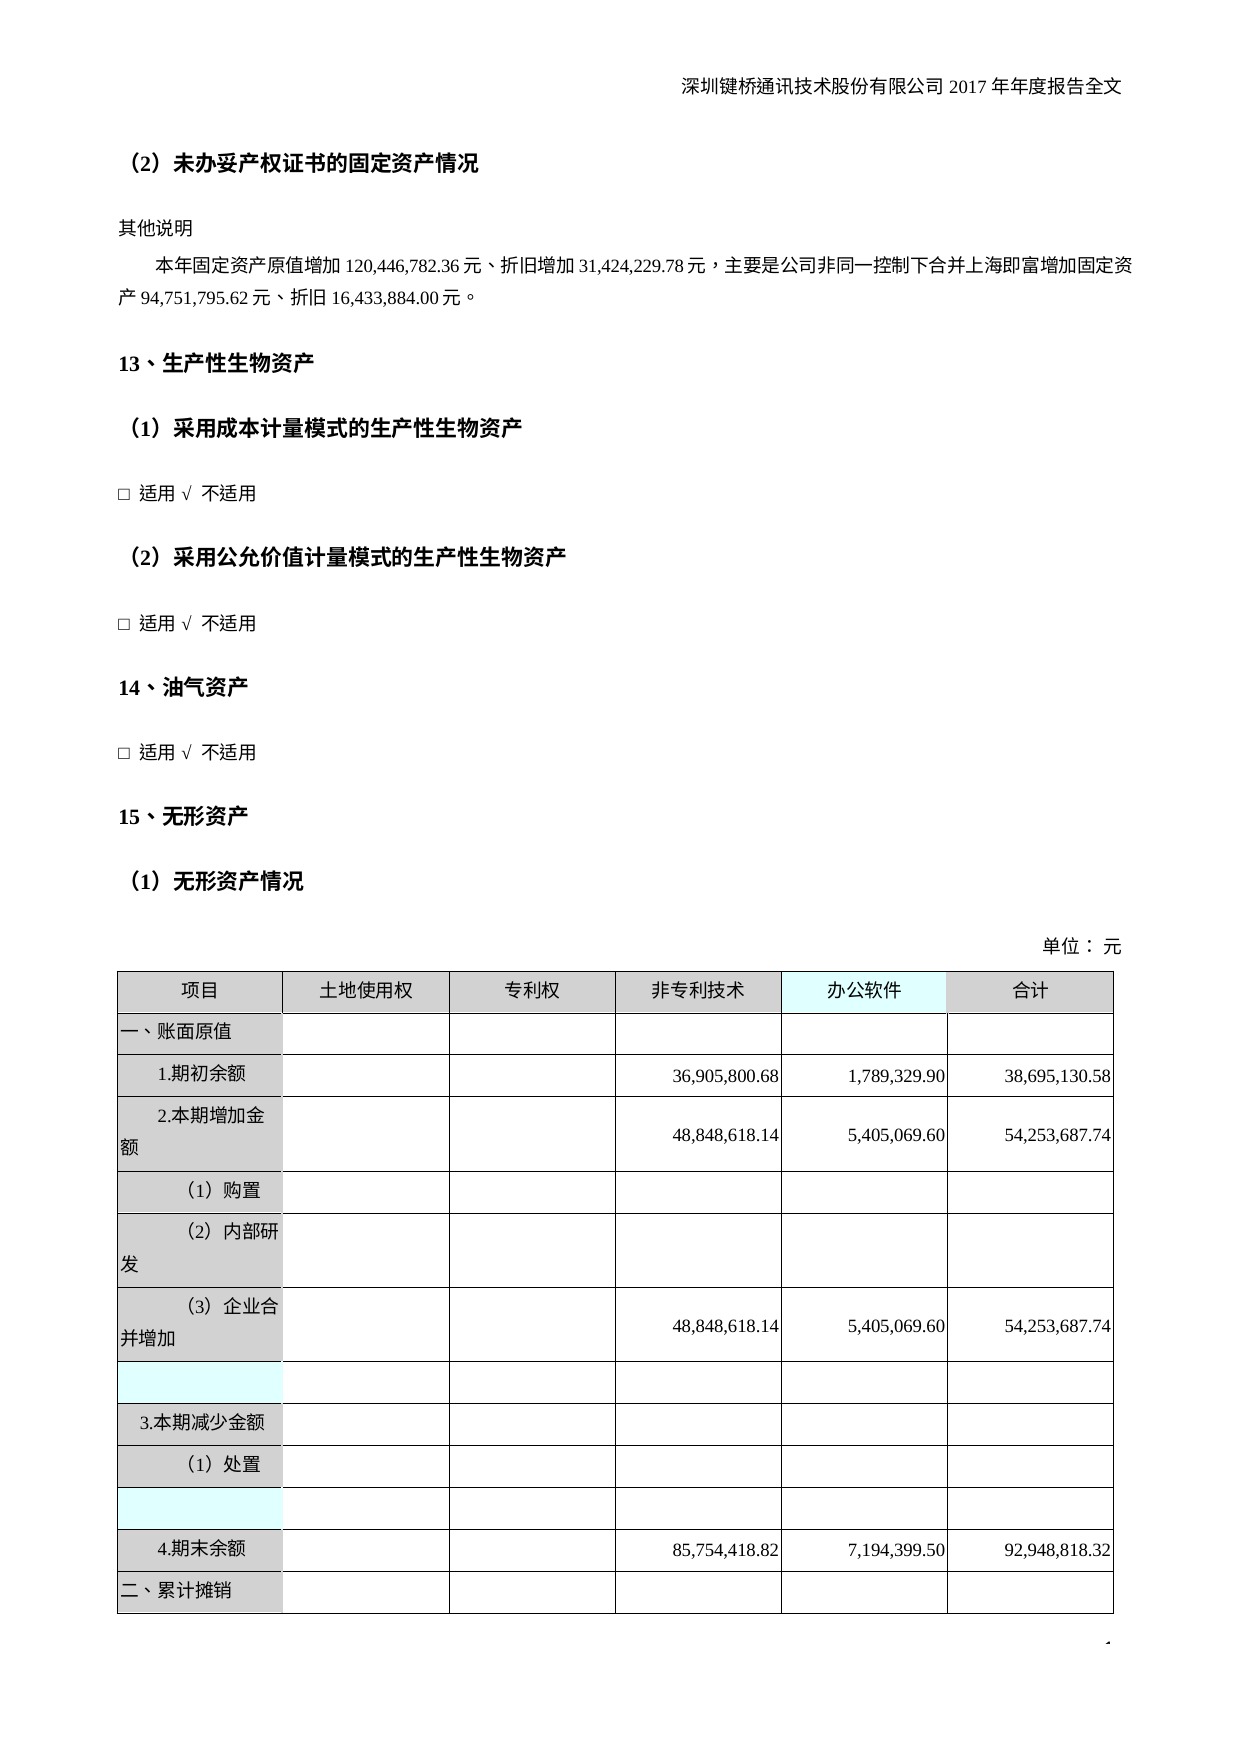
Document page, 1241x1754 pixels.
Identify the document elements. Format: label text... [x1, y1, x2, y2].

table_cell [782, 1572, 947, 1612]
subtitle （1）无形资产情况 [118, 866, 1138, 896]
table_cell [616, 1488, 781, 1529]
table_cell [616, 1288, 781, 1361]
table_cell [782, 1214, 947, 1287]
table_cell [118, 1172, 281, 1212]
text □ 适用 √ 不适用 [118, 739, 1138, 765]
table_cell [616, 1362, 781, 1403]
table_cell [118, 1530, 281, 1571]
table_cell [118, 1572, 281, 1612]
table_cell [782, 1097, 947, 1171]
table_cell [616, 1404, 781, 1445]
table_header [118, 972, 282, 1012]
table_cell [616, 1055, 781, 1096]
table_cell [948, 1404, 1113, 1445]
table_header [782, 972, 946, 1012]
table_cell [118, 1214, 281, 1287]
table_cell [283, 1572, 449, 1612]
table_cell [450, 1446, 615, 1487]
text □ 适用 √ 不适用 [118, 610, 1138, 635]
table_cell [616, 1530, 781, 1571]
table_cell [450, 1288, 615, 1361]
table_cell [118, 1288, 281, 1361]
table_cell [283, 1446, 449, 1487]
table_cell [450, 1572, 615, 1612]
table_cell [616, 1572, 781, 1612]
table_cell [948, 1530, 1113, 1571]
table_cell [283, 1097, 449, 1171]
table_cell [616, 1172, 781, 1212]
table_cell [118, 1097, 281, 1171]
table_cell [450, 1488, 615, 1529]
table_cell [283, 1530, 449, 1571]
subtitle （2）未办妥产权证书的固定资产情况 [118, 148, 1138, 178]
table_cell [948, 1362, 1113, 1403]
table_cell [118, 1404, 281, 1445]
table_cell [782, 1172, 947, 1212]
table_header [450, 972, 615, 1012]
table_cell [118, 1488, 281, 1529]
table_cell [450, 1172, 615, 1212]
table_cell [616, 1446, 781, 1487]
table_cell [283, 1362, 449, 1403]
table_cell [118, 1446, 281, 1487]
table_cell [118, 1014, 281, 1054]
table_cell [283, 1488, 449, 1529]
text 单位： 元 [102, 934, 1122, 959]
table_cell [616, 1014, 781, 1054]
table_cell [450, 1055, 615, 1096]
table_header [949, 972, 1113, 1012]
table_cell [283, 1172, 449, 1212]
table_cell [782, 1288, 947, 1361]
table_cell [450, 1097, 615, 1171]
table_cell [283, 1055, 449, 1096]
subtitle （2）采用公允价值计量模式的生产性生物资产 [118, 542, 1138, 572]
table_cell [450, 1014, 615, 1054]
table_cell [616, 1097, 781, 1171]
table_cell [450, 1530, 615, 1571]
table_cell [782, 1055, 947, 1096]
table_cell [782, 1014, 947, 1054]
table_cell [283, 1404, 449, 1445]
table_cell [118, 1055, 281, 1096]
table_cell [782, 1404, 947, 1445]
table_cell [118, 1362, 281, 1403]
subtitle （1）采用成本计量模式的生产性生物资产 [118, 413, 1138, 442]
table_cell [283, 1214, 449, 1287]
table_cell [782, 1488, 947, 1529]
subtitle 14、油气资产 [118, 672, 1138, 702]
subtitle 15、无形资产 [118, 801, 1138, 831]
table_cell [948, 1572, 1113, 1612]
text □ 适用 √ 不适用 [118, 480, 1138, 506]
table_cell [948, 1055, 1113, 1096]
text 本年固定资产原值增加120,446,782.36元、折旧增加31,424,229.78元，主要是公司非同一控制下合并上海即富增加固定资 产94,751,795.62元、折旧16,433,884.00元。 [118, 253, 1138, 310]
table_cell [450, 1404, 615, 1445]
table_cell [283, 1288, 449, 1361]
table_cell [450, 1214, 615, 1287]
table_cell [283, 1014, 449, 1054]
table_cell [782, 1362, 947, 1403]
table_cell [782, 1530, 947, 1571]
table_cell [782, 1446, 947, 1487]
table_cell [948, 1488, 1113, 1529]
text 其他说明 [118, 215, 1138, 241]
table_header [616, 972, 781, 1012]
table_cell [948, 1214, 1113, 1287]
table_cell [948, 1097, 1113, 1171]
subtitle 13、生产性生物资产 [118, 348, 1138, 378]
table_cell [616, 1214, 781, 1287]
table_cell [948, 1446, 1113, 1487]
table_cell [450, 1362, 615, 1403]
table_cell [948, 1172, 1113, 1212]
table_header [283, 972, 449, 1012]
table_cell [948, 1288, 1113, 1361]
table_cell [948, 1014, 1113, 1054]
